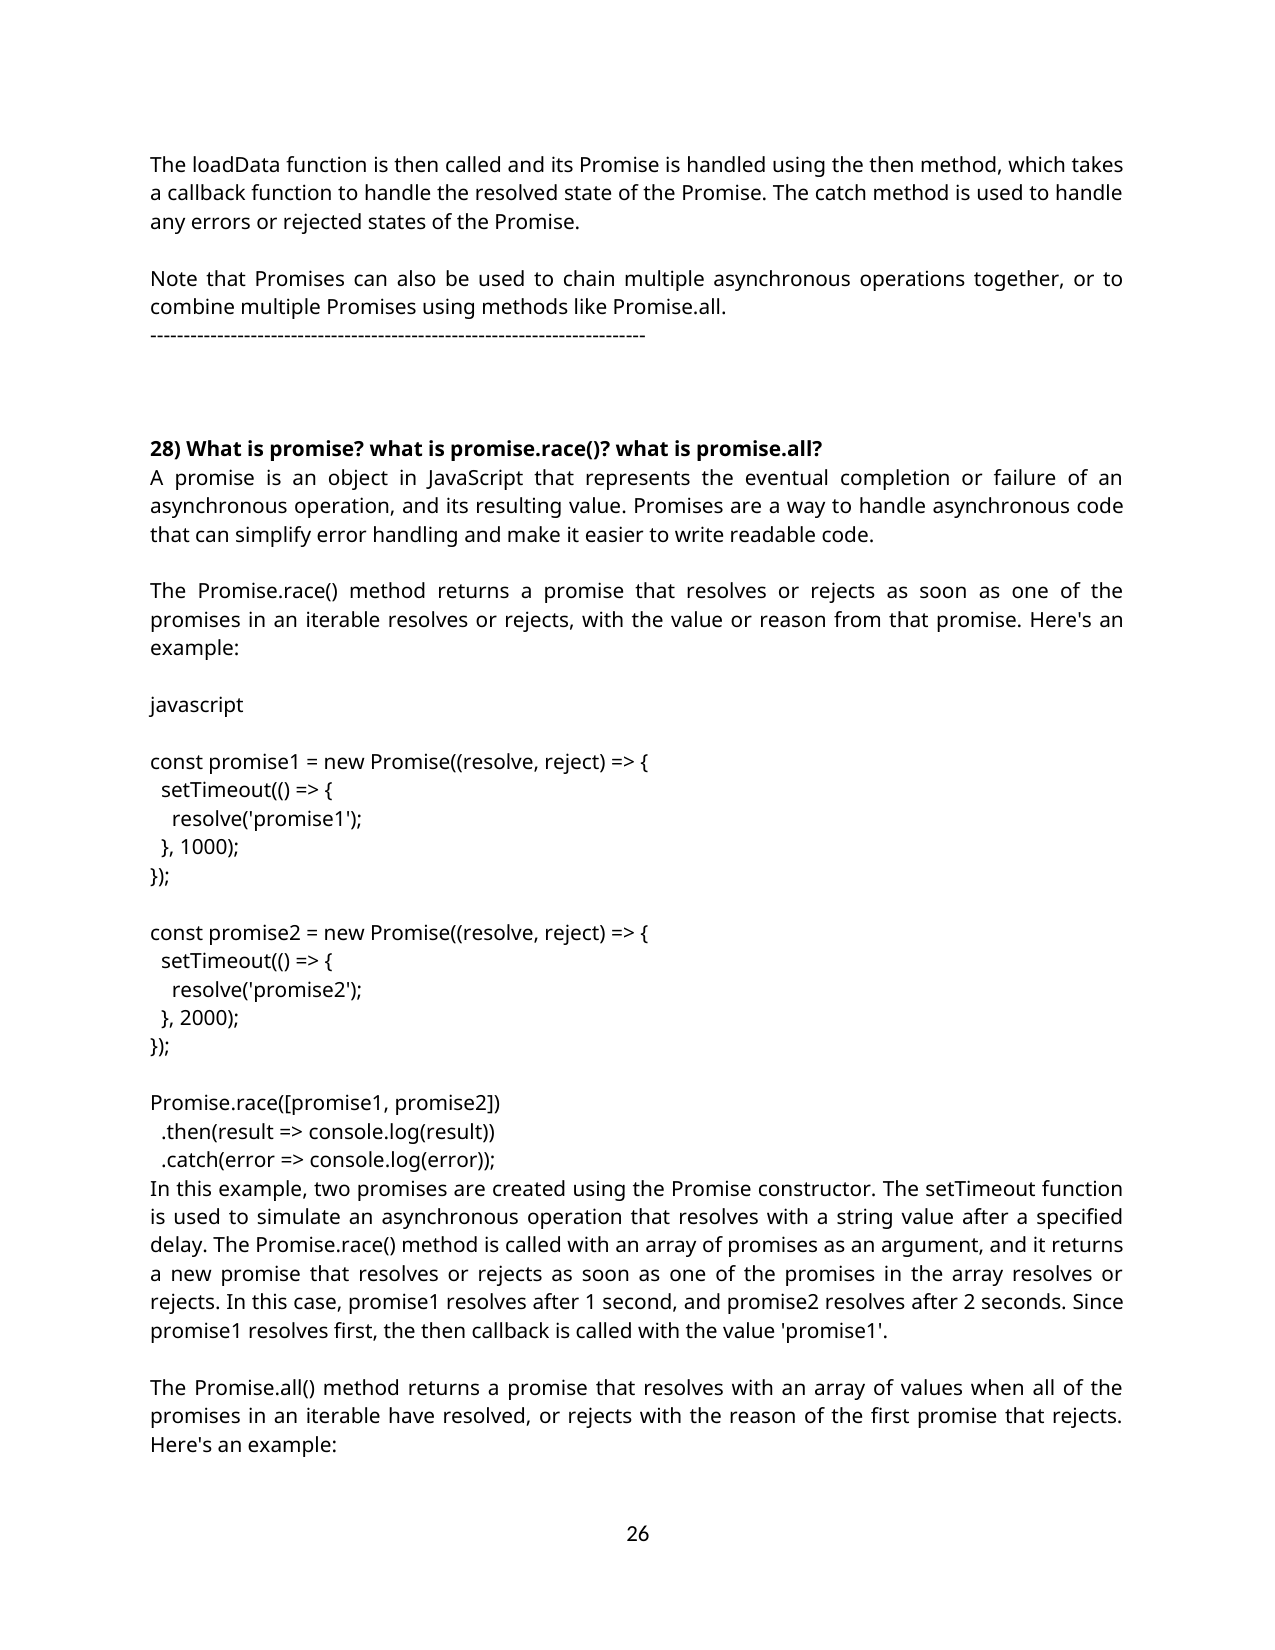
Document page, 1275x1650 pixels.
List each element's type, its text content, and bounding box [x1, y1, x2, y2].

text }, 1000); [150, 832, 1125, 861]
text Promise.race([promise1, promise2]) [150, 1088, 1125, 1117]
text -------------------------------------------------------------------------- [150, 321, 1125, 349]
text javascript [150, 690, 1125, 719]
text const promise2 = new Promise((resolve, reject) => { [150, 918, 1125, 946]
text resolve('promise1'); [150, 804, 1125, 832]
text 28) What is promise? what is promise.race()? what is promise.all? [150, 434, 1125, 463]
text }); [150, 861, 1125, 889]
text The Promise.all() method returns a promise that resolves with an array of values when all of the promises in an iterable have resolved, or rejects with the reason of the first promise that rejects. Here's an example: [150, 1373, 1125, 1458]
text A promise is an object in JavaScript that represents the eventual completion or failure of an asynchronous operation, and its resulting value. Promises are a way to handle asynchronous code that can simplify error handling and make it easier to write readable code. [150, 463, 1125, 548]
text const promise1 = new Promise((resolve, reject) => { [150, 747, 1125, 776]
text }, 2000); [150, 1003, 1125, 1032]
text In this example, two promises are created using the Promise constructor. The setTimeout function is used to simulate an asynchronous operation that resolves with a string value after a specified delay. The Promise.race() method is called with an array of promises as an argument, and it returns a new promise that resolves or rejects as soon as one of the promises in the array resolves or rejects. In this case, promise1 resolves after 1 second, and promise2 resolves after 2 seconds. Since promise1 resolves first, the then callback is called with the value 'promise1'. [150, 1174, 1125, 1344]
text setTimeout(() => { [150, 946, 1125, 975]
text The loadData function is then called and its Promise is handled using the then method, which takes a callback function to handle the resolved state of the Promise. The catch method is used to handle any errors or rejected states of the Promise. [150, 150, 1125, 235]
text .then(result => console.log(result)) [150, 1117, 1125, 1145]
text The Promise.race() method returns a promise that resolves or rejects as soon as one of the promises in an iterable resolves or rejects, with the value or reason from that promise. Here's an example: [150, 577, 1125, 662]
text Note that Promises can also be used to chain multiple asynchronous operations together, or to combine multiple Promises using methods like Promise.all. [150, 264, 1125, 321]
text resolve('promise2'); [150, 975, 1125, 1003]
text setTimeout(() => { [150, 776, 1125, 804]
text }); [150, 1032, 1125, 1060]
text .catch(error => console.log(error)); [150, 1145, 1125, 1174]
